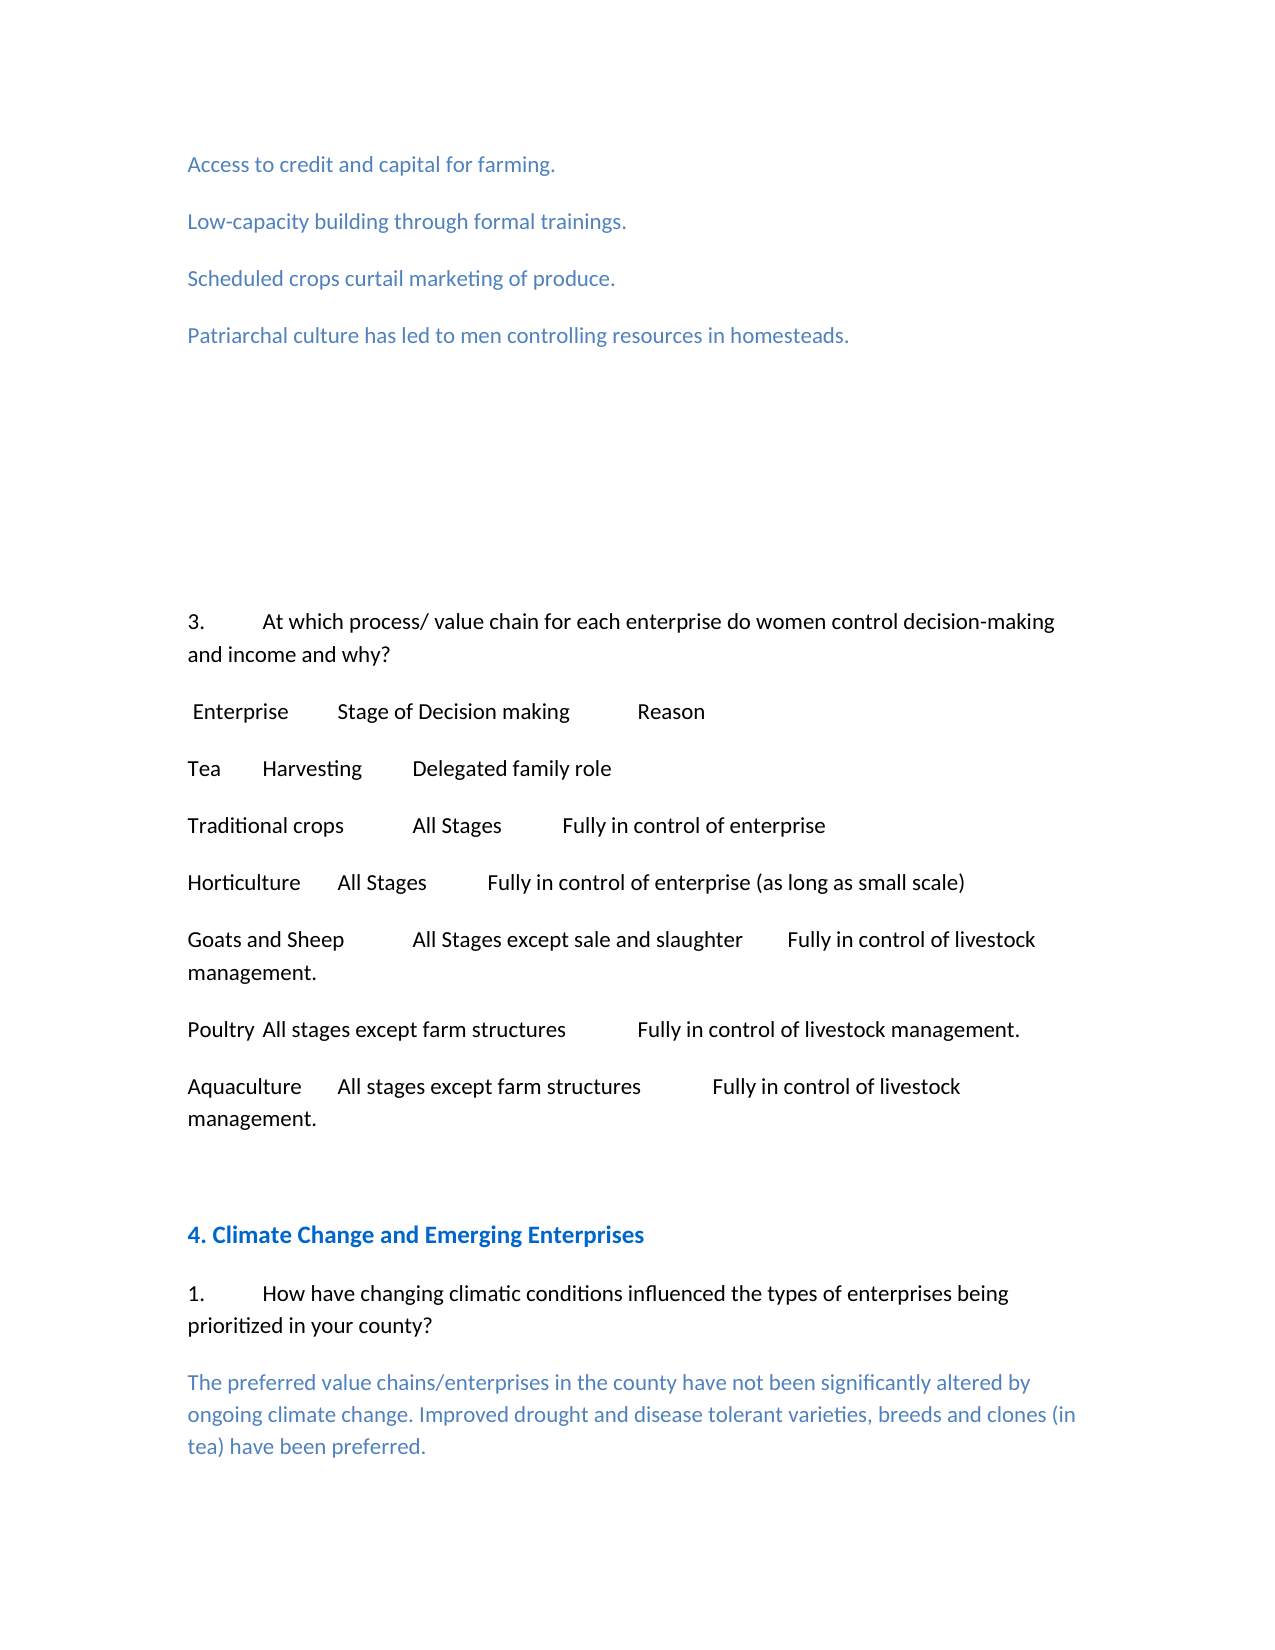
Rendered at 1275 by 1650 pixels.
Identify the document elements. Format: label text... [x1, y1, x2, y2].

text Poultry All stages except farm structures Fully in control of livestock management. [187, 1015, 1087, 1043]
text Scheduled crops curtail marketing of produce. [187, 264, 1087, 292]
text 1. How have changing climatic conditions influenced the types of enterprises being prioritized in your county? [187, 1279, 1087, 1339]
text Aquaculture All stages except farm structures Fully in control of livestock management. [187, 1072, 1087, 1132]
text Goats and Sheep All Stages except sale and slaughter Fully in control of livestock management. [187, 926, 1087, 986]
text 3. At which process/ value chain for each enterprise do women control decision-making and income and why? [187, 607, 1087, 668]
text The preferred value chains/enterprises in the county have not been significantly altered by ongoing climate change. Improved drought and disease tolerant varieties, breeds and clones (in tea) have been preferred. [187, 1368, 1087, 1461]
text Access to credit and capital for farming. [187, 150, 1087, 178]
text Patriarchal culture has led to men controlling resources in homesteads. [187, 322, 1087, 349]
text Tea Harvesting Delegated family role [187, 754, 1087, 782]
text Horticulture All Stages Fully in control of enterprise (as long as small scale) [187, 868, 1087, 896]
text Traditional crops All Stages Fully in control of enterprise [187, 811, 1087, 839]
text Low-capacity building through formal trainings. [187, 207, 1087, 235]
text 4. Climate Change and Emerging Enterprises [187, 1219, 1087, 1249]
text Enterprise Stage of Decision making Reason [187, 697, 1087, 725]
